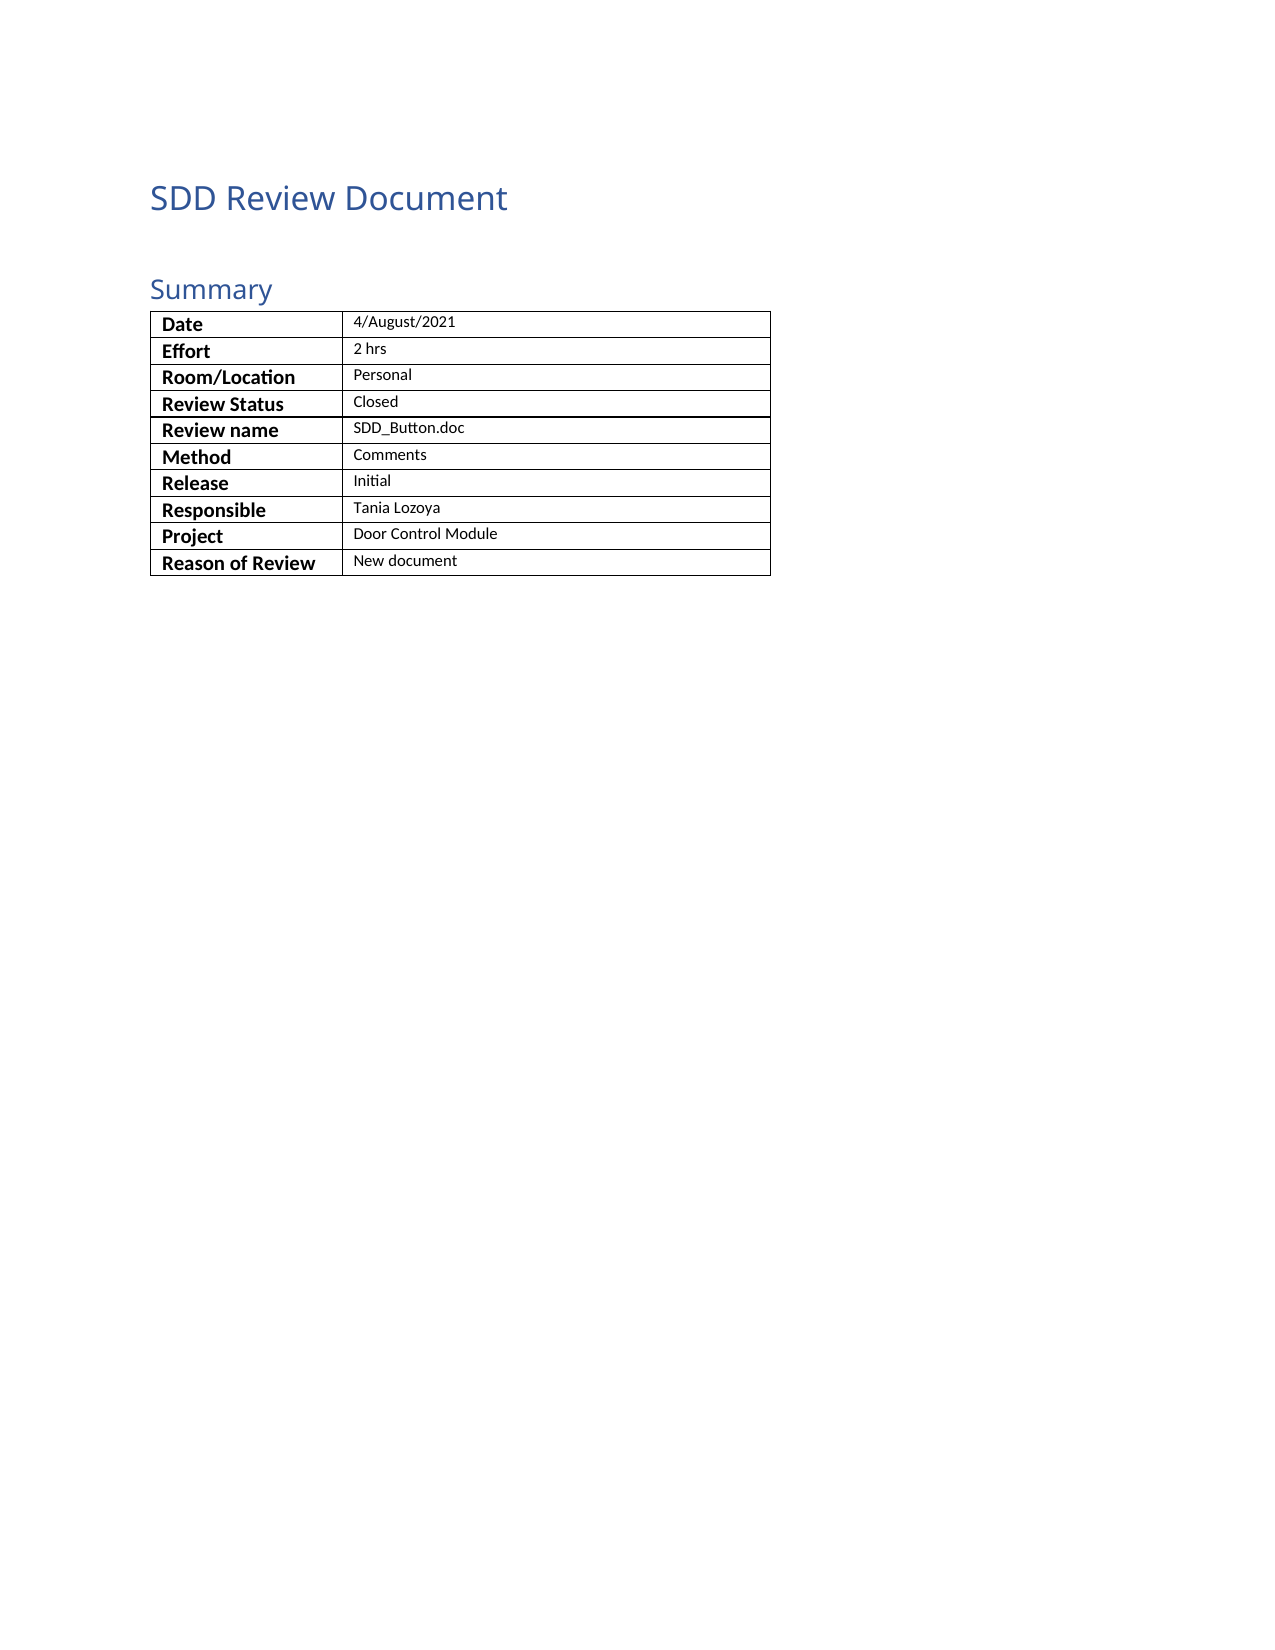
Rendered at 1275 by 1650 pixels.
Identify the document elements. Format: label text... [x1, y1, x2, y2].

table_cell 2 hrs [343, 338, 770, 363]
table_cell Review name [151, 418, 342, 443]
table_cell Room/Location [151, 365, 342, 390]
table_cell Method [151, 444, 342, 469]
table_cell Effort [151, 338, 342, 363]
table_cell Review Status [151, 391, 342, 416]
table_header Date [151, 312, 342, 337]
table_cell Release [151, 470, 342, 496]
table_cell Closed [343, 391, 770, 416]
table_cell Project [151, 523, 342, 549]
table_cell Comments [343, 444, 770, 469]
table_cell Initial [343, 470, 770, 496]
table_cell Door Control Module [343, 523, 770, 549]
table_header 4/August/2021 [343, 312, 770, 337]
subtitle Summary [150, 271, 1125, 308]
table_cell SDD_Button.doc [343, 418, 770, 443]
table_cell Tania Lozoya [343, 497, 770, 522]
table_cell Personal [343, 365, 770, 390]
subtitle SDD Review Document [150, 175, 1125, 220]
table_cell Responsible [151, 497, 342, 522]
table_cell New document [343, 550, 770, 575]
table_cell Reason of Review [151, 550, 342, 575]
